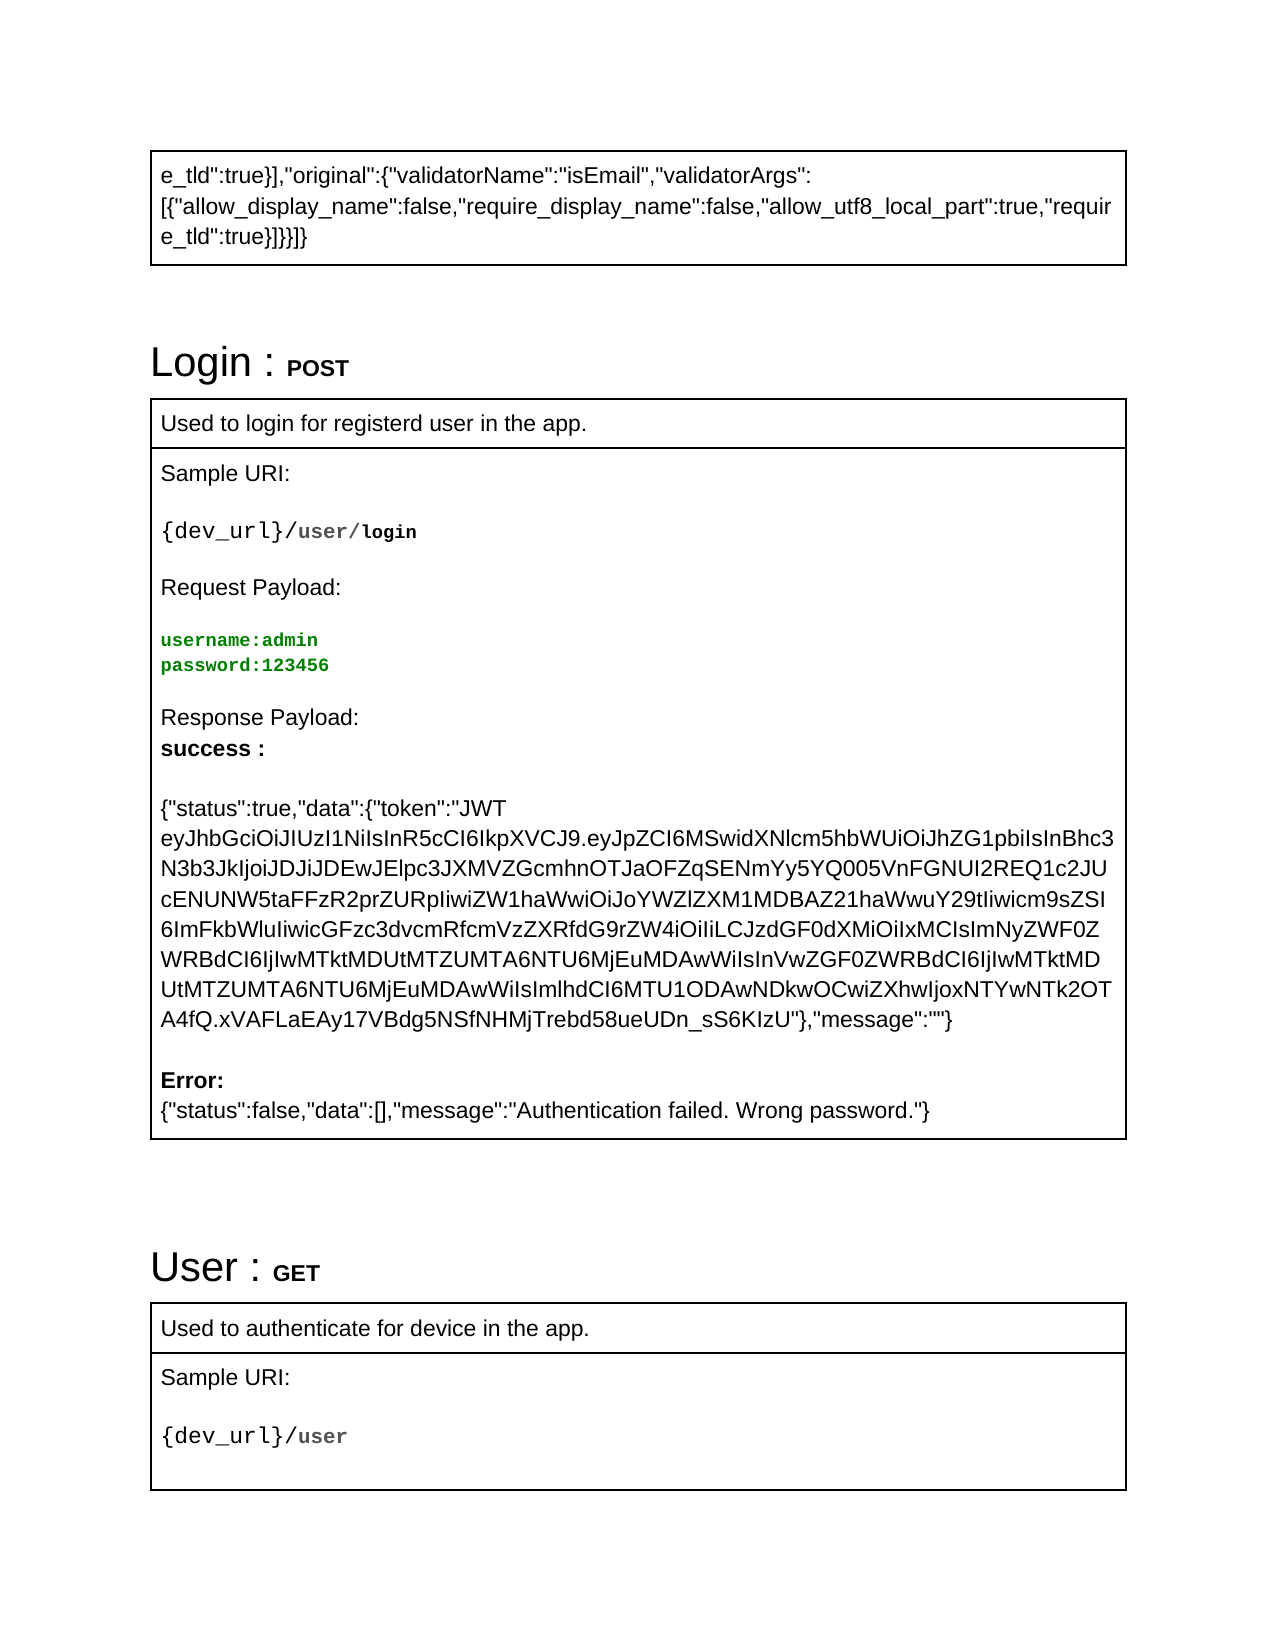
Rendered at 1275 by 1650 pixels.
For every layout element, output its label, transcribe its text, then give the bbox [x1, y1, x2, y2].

table_header Used to login for registerd user in the app. [152, 400, 1125, 447]
subtitle User : GET [150, 1242, 1125, 1290]
table_header Used to authenticate for device in the app. [152, 1304, 1125, 1352]
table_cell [152, 1354, 1125, 1489]
table_cell Sample URI: {dev_url}/user/login Request Payload: username:admin password:123456 Response Payload: success : {"status":true,"data":{"token":"JWT eyJhbGciOiJIUzI1NiIsInR5cCI6IkpXVCJ9.eyJpZCI6MSwidXNlcm5hbWUiOiJhZG1pbiIsInBhc3N3b3JkIjoiJDJiJDEwJElpc3JXMVZGcmhnOTJaOFZqSENmYy5YQ005VnFGNUI2REQ1c2JUcENUNW5taFFzR2prZURpIiwiZW1haWwiOiJoYWZlZXM1MDBAZ21haWwuY29tIiwicm9sZSI6ImFkbWluIiwicGFzc3dvcmRfcmVzZXRfdG9rZW4iOiIiLCJzdGF0dXMiOiIxMCIsImNyZWF0ZWRBdCI6IjIwMTktMDUtMTZUMTA6NTU6MjEuMDAwWiIsInVwZGF0ZWRBdCI6IjIwMTktMDUtMTZUMTA6NTU6MjEuMDAwWiIsImlhdCI6MTU1ODAwNDkwOCwiZXhwIjoxNTYwNTk2OTA4fQ.xVAFLaEAy17VBdg5NSfNHMjTrebd58ueUDn_sS6KIzU"},"message":""} Error: {"status":false,"data":[],"message":"Authentication failed. Wrong password."} [152, 449, 1125, 1138]
subtitle Login : POST [150, 337, 1125, 385]
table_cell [152, 152, 1125, 263]
